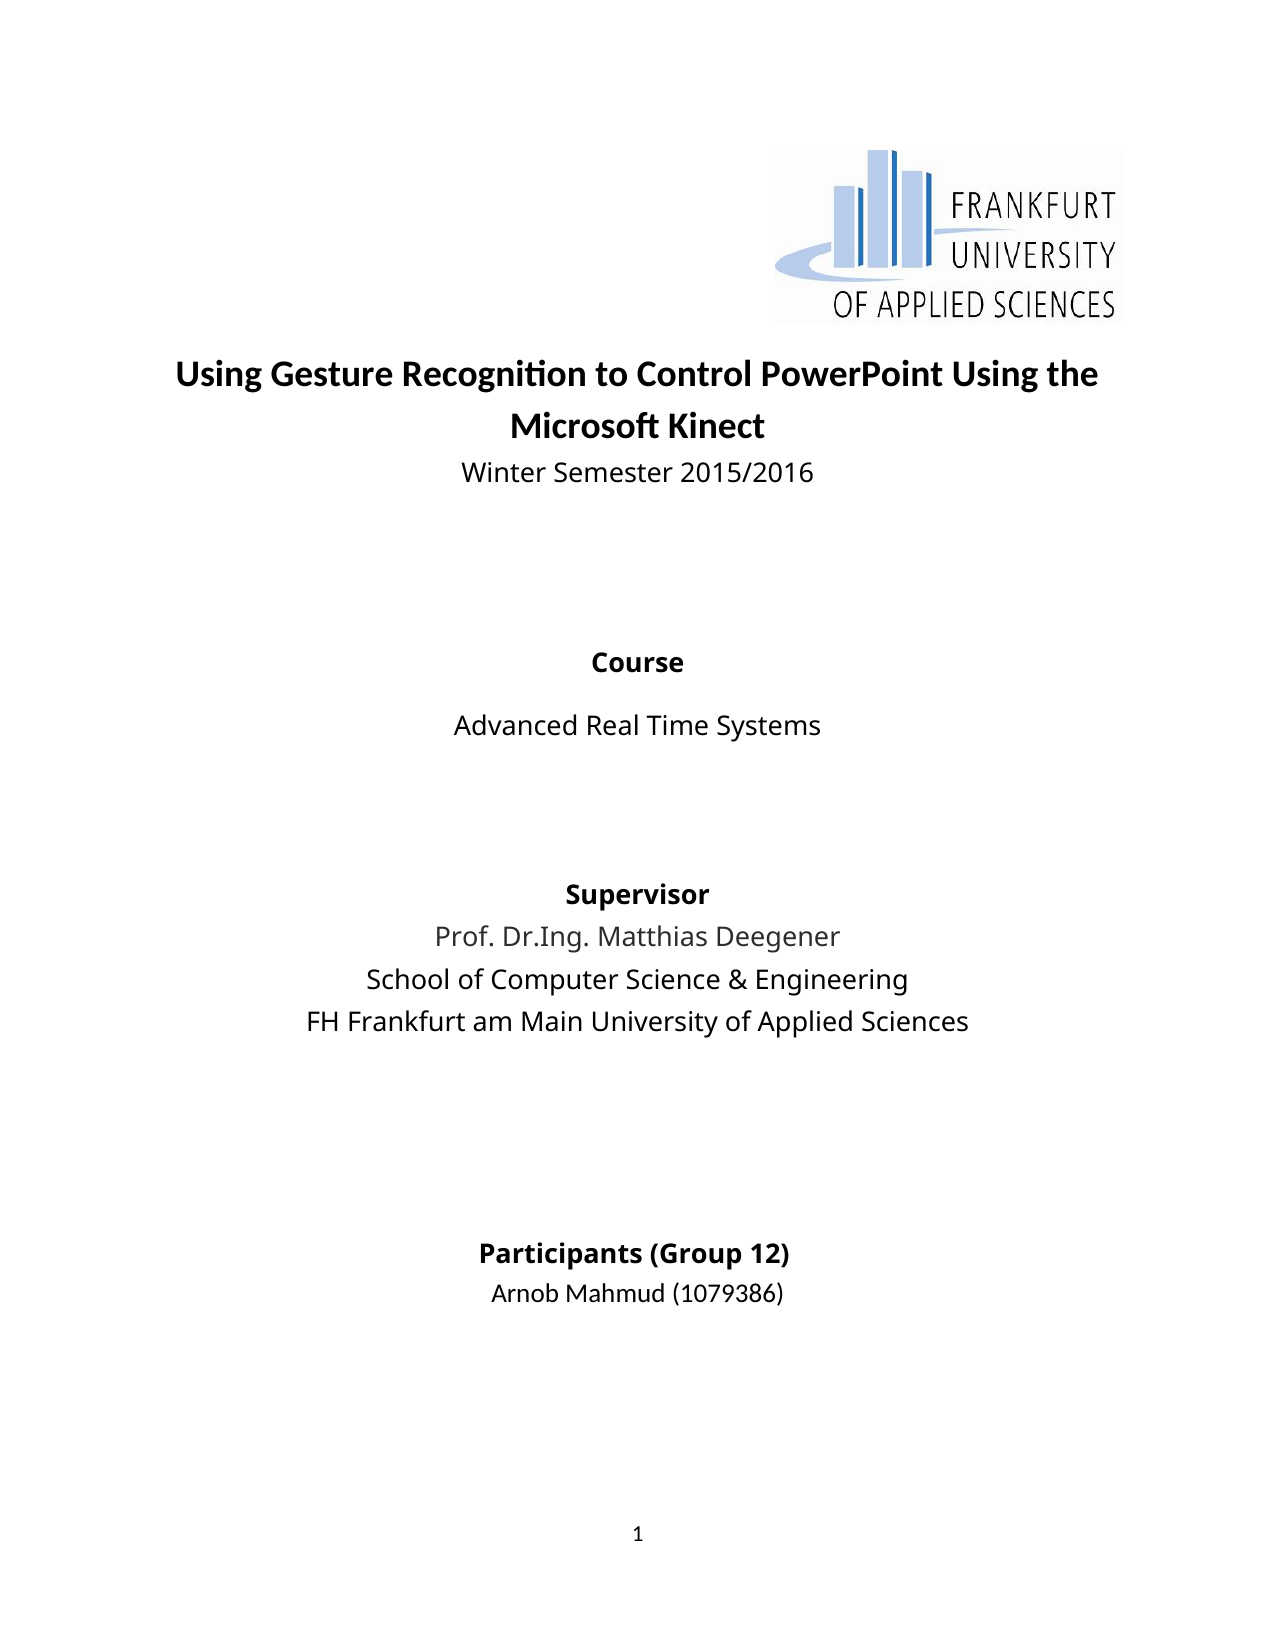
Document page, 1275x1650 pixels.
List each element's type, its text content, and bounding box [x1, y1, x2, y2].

text Participants (Group 12) Arnob Mahmud (1079386) [150, 1192, 1125, 1309]
picture [775, 150, 1125, 325]
text Using Gesture Recognition to Control PowerPoint Using the Microsoft Kinect Winter Semester 2015/2016 [150, 350, 1125, 491]
text Course [150, 643, 1125, 680]
text Advanced Real Time Systems [150, 707, 1125, 743]
text Supervisor Prof. Dr.Ing. Matthias Deegener School of Computer Science & Engineering FH Frankfurt am Main University of Applied Sciences [150, 833, 1125, 1039]
